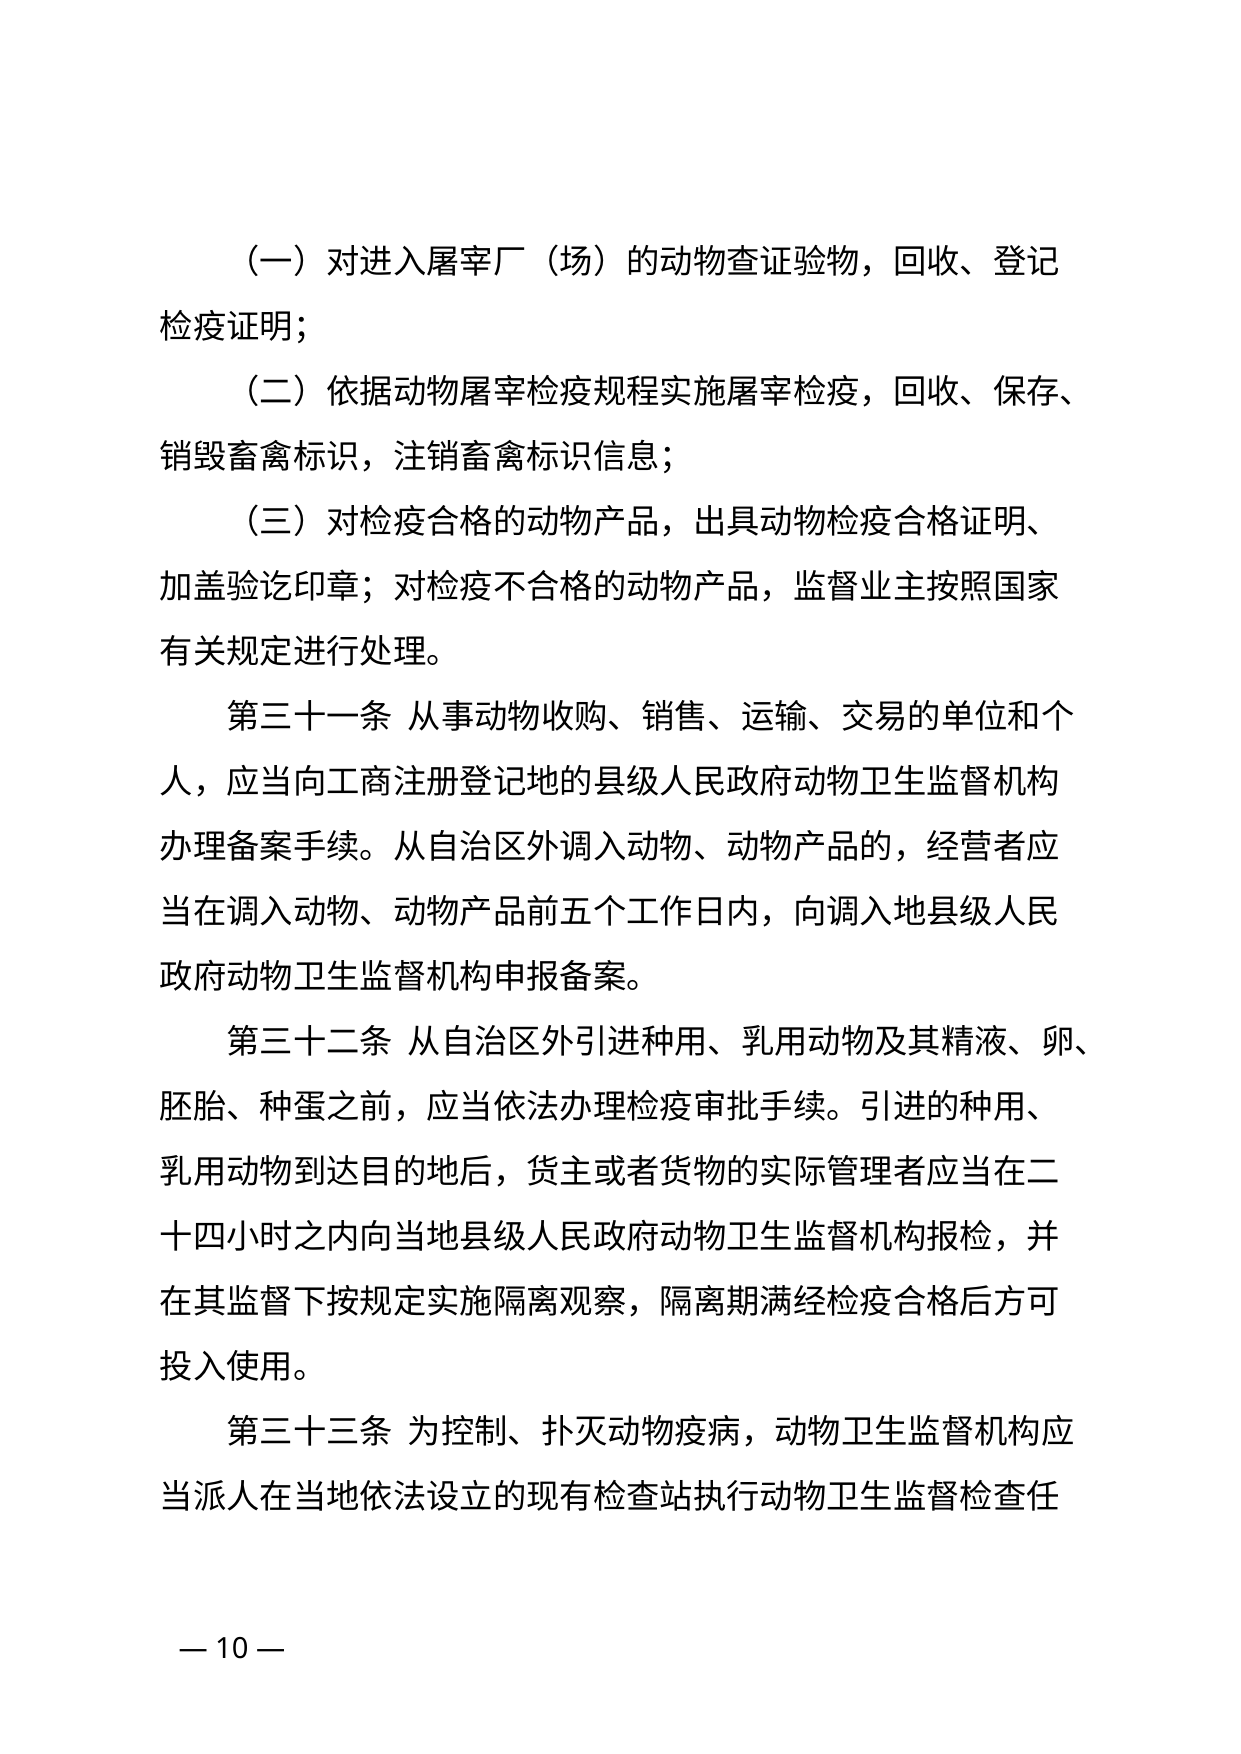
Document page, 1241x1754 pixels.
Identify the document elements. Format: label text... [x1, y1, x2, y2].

text （三）对检疫合格的动物产品，出具动物检疫合格证明、加盖验讫印章；对检疫不合格的动物产品，监督业主按照国家有关规定进行处理。 [159, 487, 1081, 682]
text （一）对进入屠宰厂（场）的动物查证验物，回收、登记检疫证明； [159, 227, 1081, 357]
text （二）依据动物屠宰检疫规程实施屠宰检疫，回收、保存、销毁畜禽标识，注销畜禽标识信息； [159, 357, 1081, 487]
text 第三十一条 从事动物收购、销售、运输、交易的单位和个人，应当向工商注册登记地的县级人民政府动物卫生监督机构办理备案手续。从自治区外调入动物、动物产品的，经营者应当在调入动物、动物产品前五个工作日内，向调入地县级人民政府动物卫生监督机构申报备案。 [159, 682, 1081, 1007]
text 第三十二条 从自治区外引进种用、乳用动物及其精液、卵、胚胎、种蛋之前，应当依法办理检疫审批手续。引进的种用、乳用动物到达目的地后，货主或者货物的实际管理者应当在二十四小时之内向当地县级人民政府动物卫生监督机构报检，并在其监督下按规定实施隔离观察，隔离期满经检疫合格后方可投入使用。 [159, 1007, 1081, 1397]
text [159, 1397, 1081, 1527]
